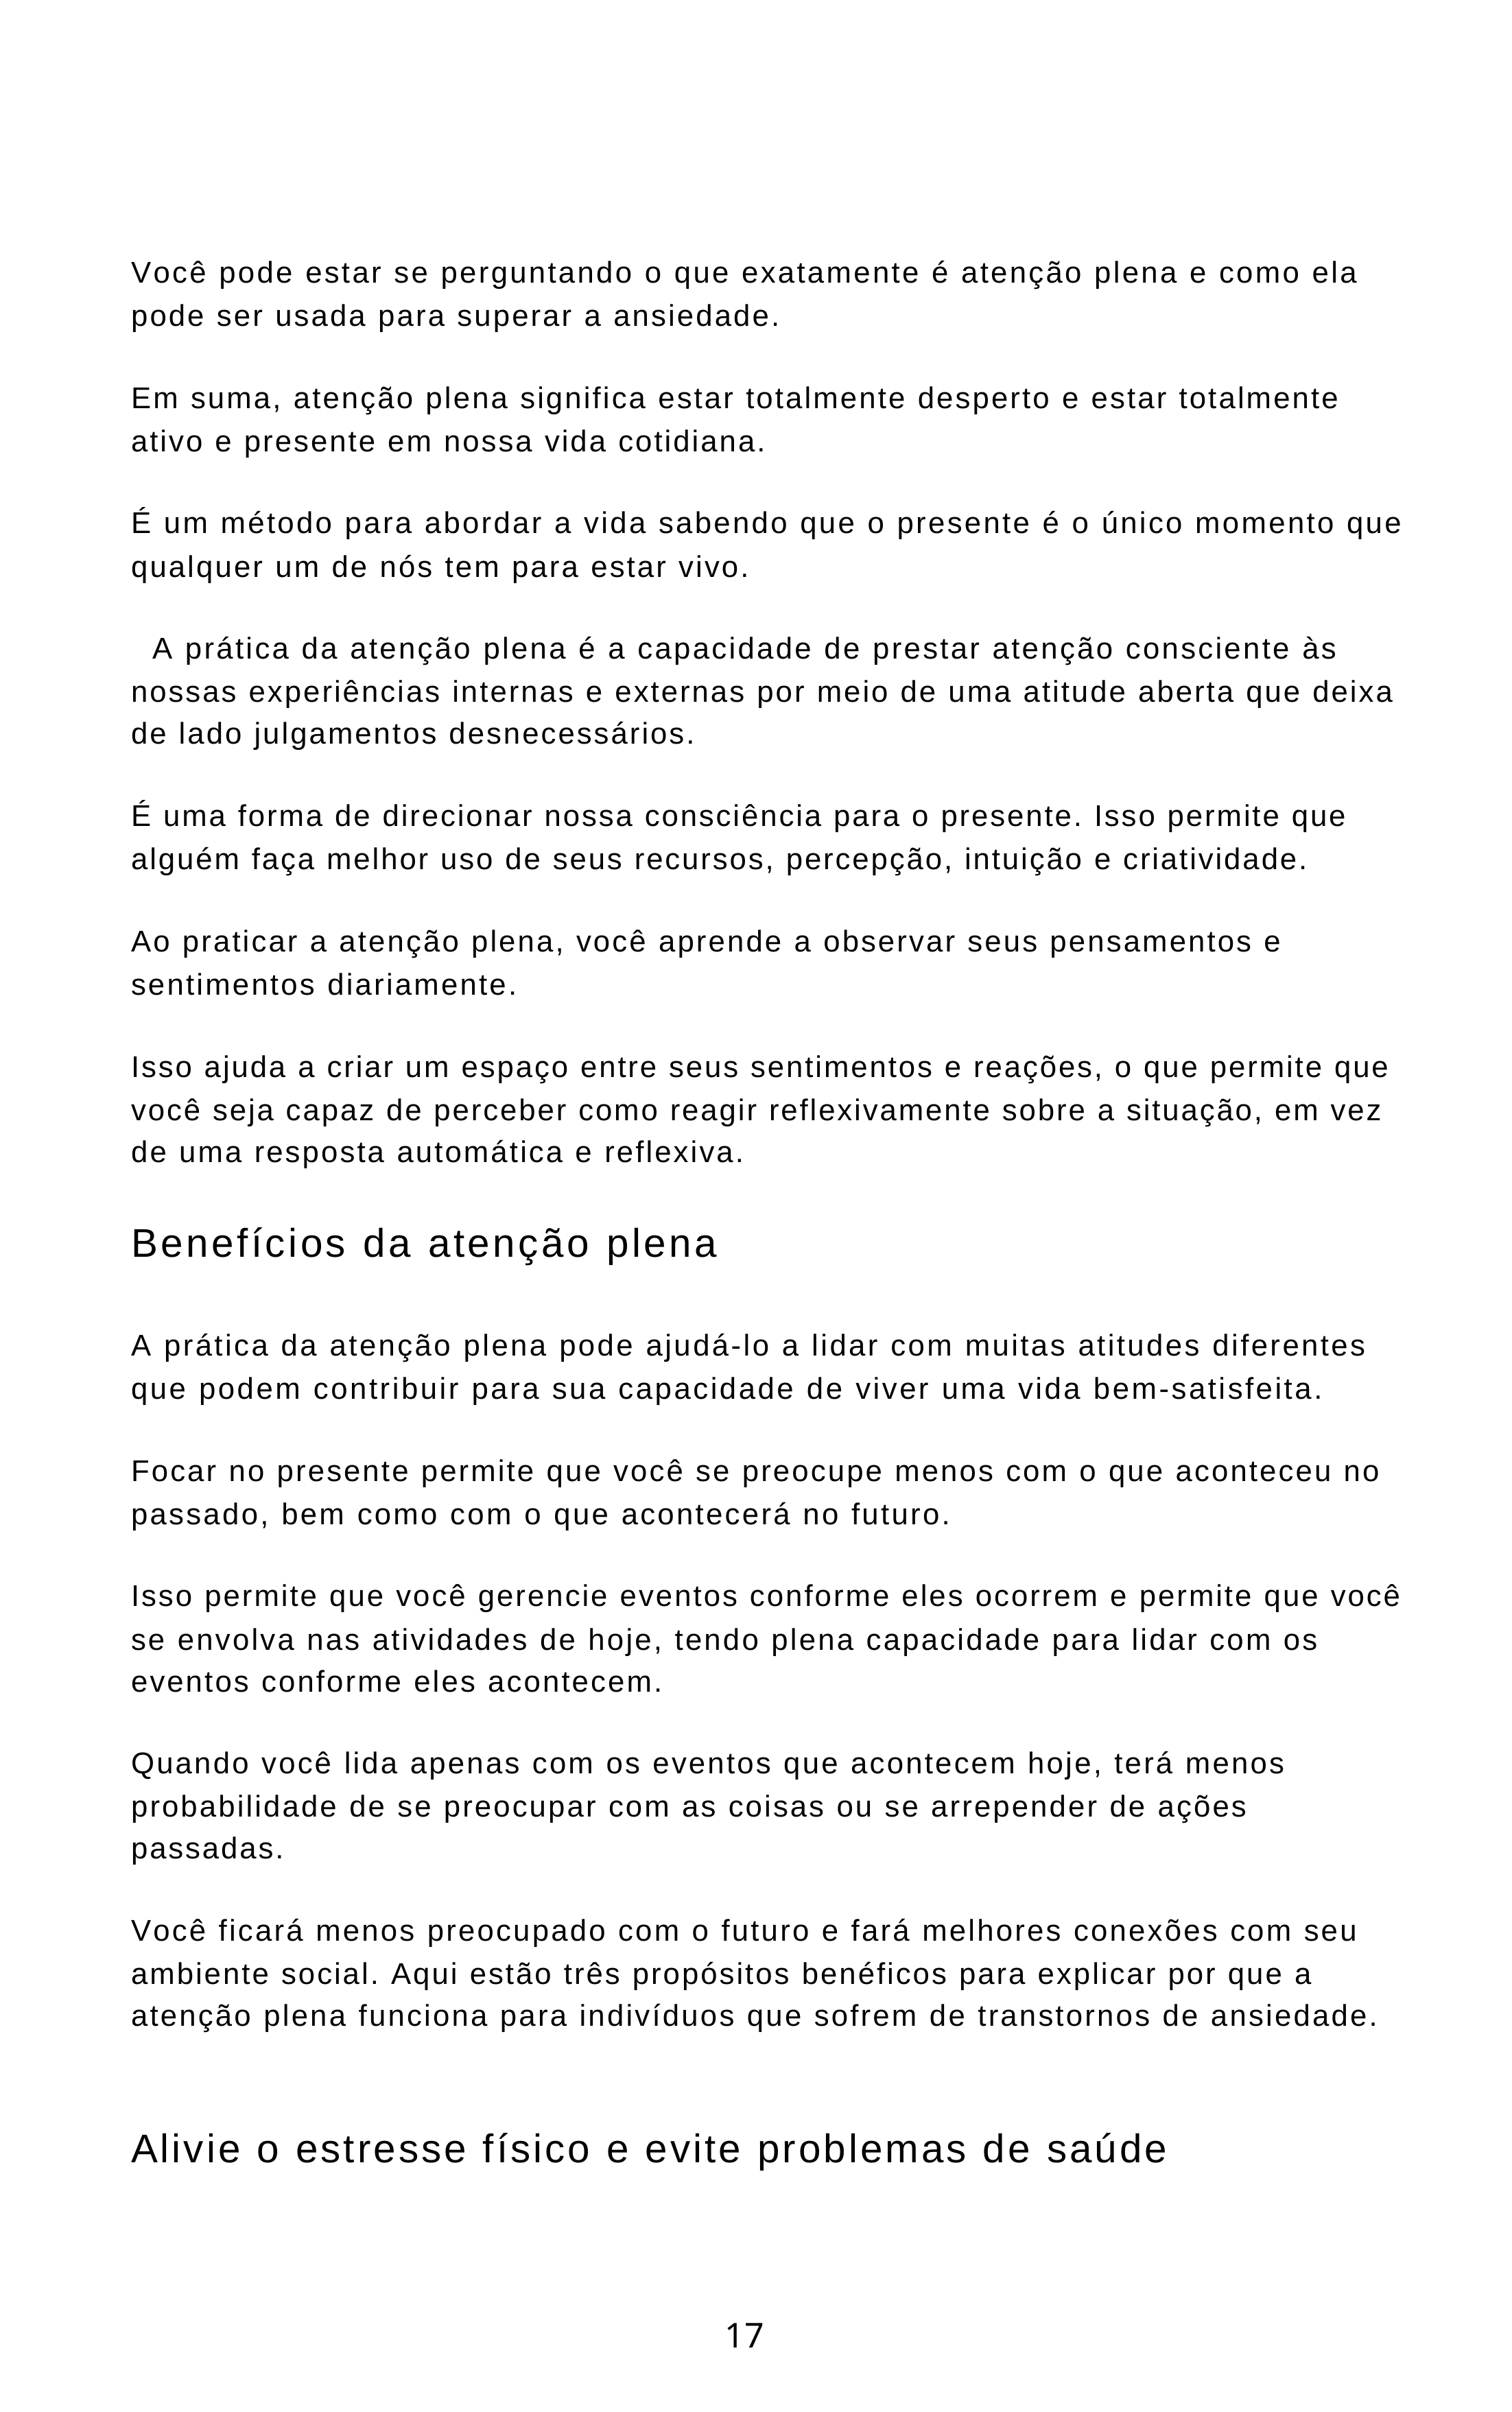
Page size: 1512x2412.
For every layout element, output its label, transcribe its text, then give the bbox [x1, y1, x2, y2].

text Quando você lida apenas com os eventos que acontecem hoje, terá menos [131, 1734, 1511, 1784]
text ambiente social. Aqui estão três propósitos benéficos para explicar por que a [131, 1951, 1511, 1993]
text A prática da atenção plena pode ajudá-lo a lidar com muitas atitudes diferentes [131, 1316, 1511, 1366]
text 17 [724, 2310, 1511, 2357]
text atenção plena funciona para indivíduos que sofrem de transtornos de ansiedade. [131, 1993, 1511, 2035]
text de uma resposta automática e reflexiva. [131, 1128, 1511, 1170]
text A prática da atenção plena é a capacidade de prestar atenção consciente às [131, 619, 1511, 669]
text É um método para abordar a vida sabendo que o presente é o único momento que [131, 494, 1511, 543]
text passado, bem como com o que acontecerá no futuro. [131, 1491, 1511, 1533]
text nossas experiências internas e externas por meio de uma atitude aberta que deixa [131, 669, 1511, 711]
text Alivie o estresse físico e evite problemas de saúde [131, 2110, 1511, 2176]
text Benefícios da atenção plena [131, 1205, 1511, 1270]
text Focar no presente permite que você se preocupe menos com o que aconteceu no [131, 1442, 1511, 1491]
text ativo e presente em nossa vida cotidiana. [131, 418, 1511, 460]
text se envolva nas atividades de hoje, tendo plena capacidade para lidar com os [131, 1616, 1511, 1658]
text alguém faça melhor uso de seus recursos, percepção, intuição e criatividade. [131, 836, 1511, 878]
text qualquer um de nós tem para estar vivo. [131, 543, 1511, 585]
text sentimentos diariamente. [131, 962, 1511, 1003]
text eventos conforme eles acontecem. [131, 1658, 1511, 1700]
text que podem contribuir para sua capacidade de viver uma vida bem-satisfeita. [131, 1366, 1511, 1408]
text probabilidade de se preocupar com as coisas ou se arrepender de ações [131, 1784, 1511, 1825]
text Isso ajuda a criar um espaço entre seus sentimentos e reações, o que permite que [131, 1038, 1511, 1087]
text Isso permite que você gerencie eventos conforme eles ocorrem e permite que você [131, 1567, 1511, 1616]
text Você pode estar se perguntando o que exatamente é atenção plena e como ela [131, 244, 1511, 293]
text Você ficará menos preocupado com o futuro e fará melhores conexões com seu [131, 1902, 1511, 1951]
text Ao praticar a atenção plena, você aprende a observar seus pensamentos e [131, 912, 1511, 962]
text você seja capaz de perceber como reagir reflexivamente sobre a situação, em vez [131, 1087, 1511, 1128]
text passadas. [131, 1825, 1511, 1867]
text pode ser usada para superar a ansiedade. [131, 293, 1511, 334]
text de lado julgamentos desnecessários. [131, 711, 1511, 753]
text É uma forma de direcionar nossa consciência para o presente. Isso permite que [131, 787, 1511, 836]
text Em suma, atenção plena significa estar totalmente desperto e estar totalmente [131, 369, 1511, 418]
